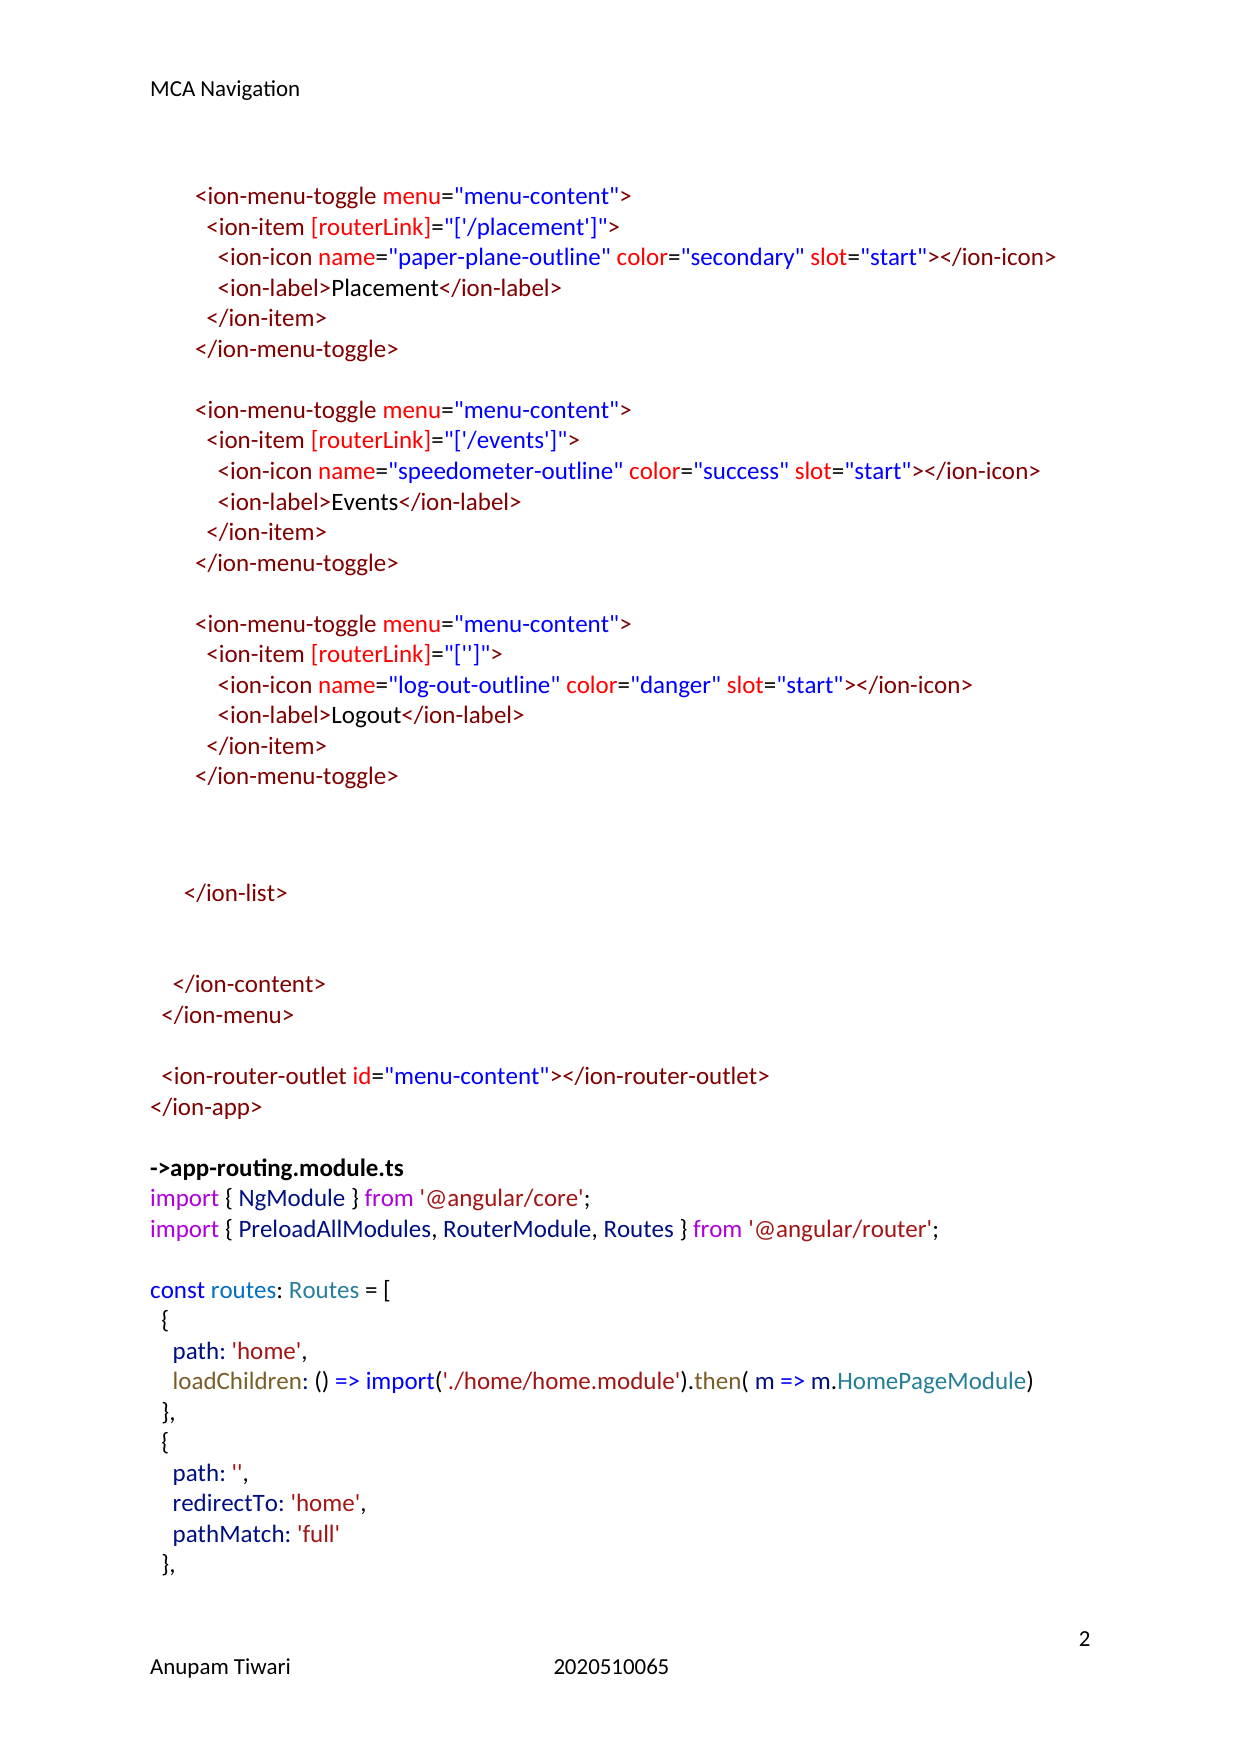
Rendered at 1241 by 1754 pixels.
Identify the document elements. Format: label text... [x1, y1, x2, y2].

text <ion-router-outlet id="menu-content"></ion-router-outlet> [150, 1060, 1090, 1091]
text </ion-item> [150, 516, 1090, 547]
text pathMatch: 'full' [150, 1518, 1090, 1548]
text <ion-item [routerLink]="['/events']"> [150, 425, 1090, 455]
text <ion-icon name="paper-plane-outline" color="secondary" slot="start"></ion-icon> [150, 242, 1090, 272]
text path: '', [150, 1457, 1090, 1487]
text <ion-item [routerLink]="['']"> [150, 638, 1090, 669]
text redirectTo: 'home', [150, 1487, 1090, 1518]
text <ion-menu-toggle menu="menu-content"> [150, 181, 1090, 211]
text import { PreloadAllModules, RouterModule, Routes } from '@angular/router'; [150, 1213, 1090, 1243]
text import { NgModule } from '@angular/core'; [150, 1182, 1090, 1213]
text { [150, 1304, 1090, 1335]
text { [150, 1426, 1090, 1457]
text </ion-menu-toggle> [150, 760, 1090, 791]
text </ion-list> [150, 877, 1090, 907]
text </ion-app> [150, 1091, 1090, 1121]
text <ion-icon name="log-out-outline" color="danger" slot="start"></ion-icon> [150, 669, 1090, 699]
text const routes: Routes = [ [150, 1274, 1090, 1304]
text </ion-menu-toggle> [150, 547, 1090, 577]
text </ion-content> [150, 968, 1090, 999]
text </ion-item> [150, 730, 1090, 760]
text <ion-label>Events</ion-label> [150, 486, 1090, 516]
text <ion-label>Placement</ion-label> [150, 272, 1090, 303]
text }, [150, 1548, 1090, 1579]
text </ion-menu-toggle> [150, 333, 1090, 364]
text </ion-item> [150, 303, 1090, 333]
text <ion-icon name="speedometer-outline" color="success" slot="start"></ion-icon> [150, 455, 1090, 486]
text <ion-menu-toggle menu="menu-content"> [150, 608, 1090, 638]
text path: 'home', [150, 1335, 1090, 1365]
text }, [150, 1396, 1090, 1426]
text <ion-menu-toggle menu="menu-content"> [150, 394, 1090, 425]
text <ion-item [routerLink]="['/placement']"> [150, 211, 1090, 242]
text <ion-label>Logout</ion-label> [150, 699, 1090, 730]
text </ion-menu> [150, 999, 1090, 1029]
text ->app-routing.module.ts [150, 1152, 1090, 1182]
text loadChildren: () => import('./home/home.module').then( m => m.HomePageModule) [150, 1365, 1090, 1396]
